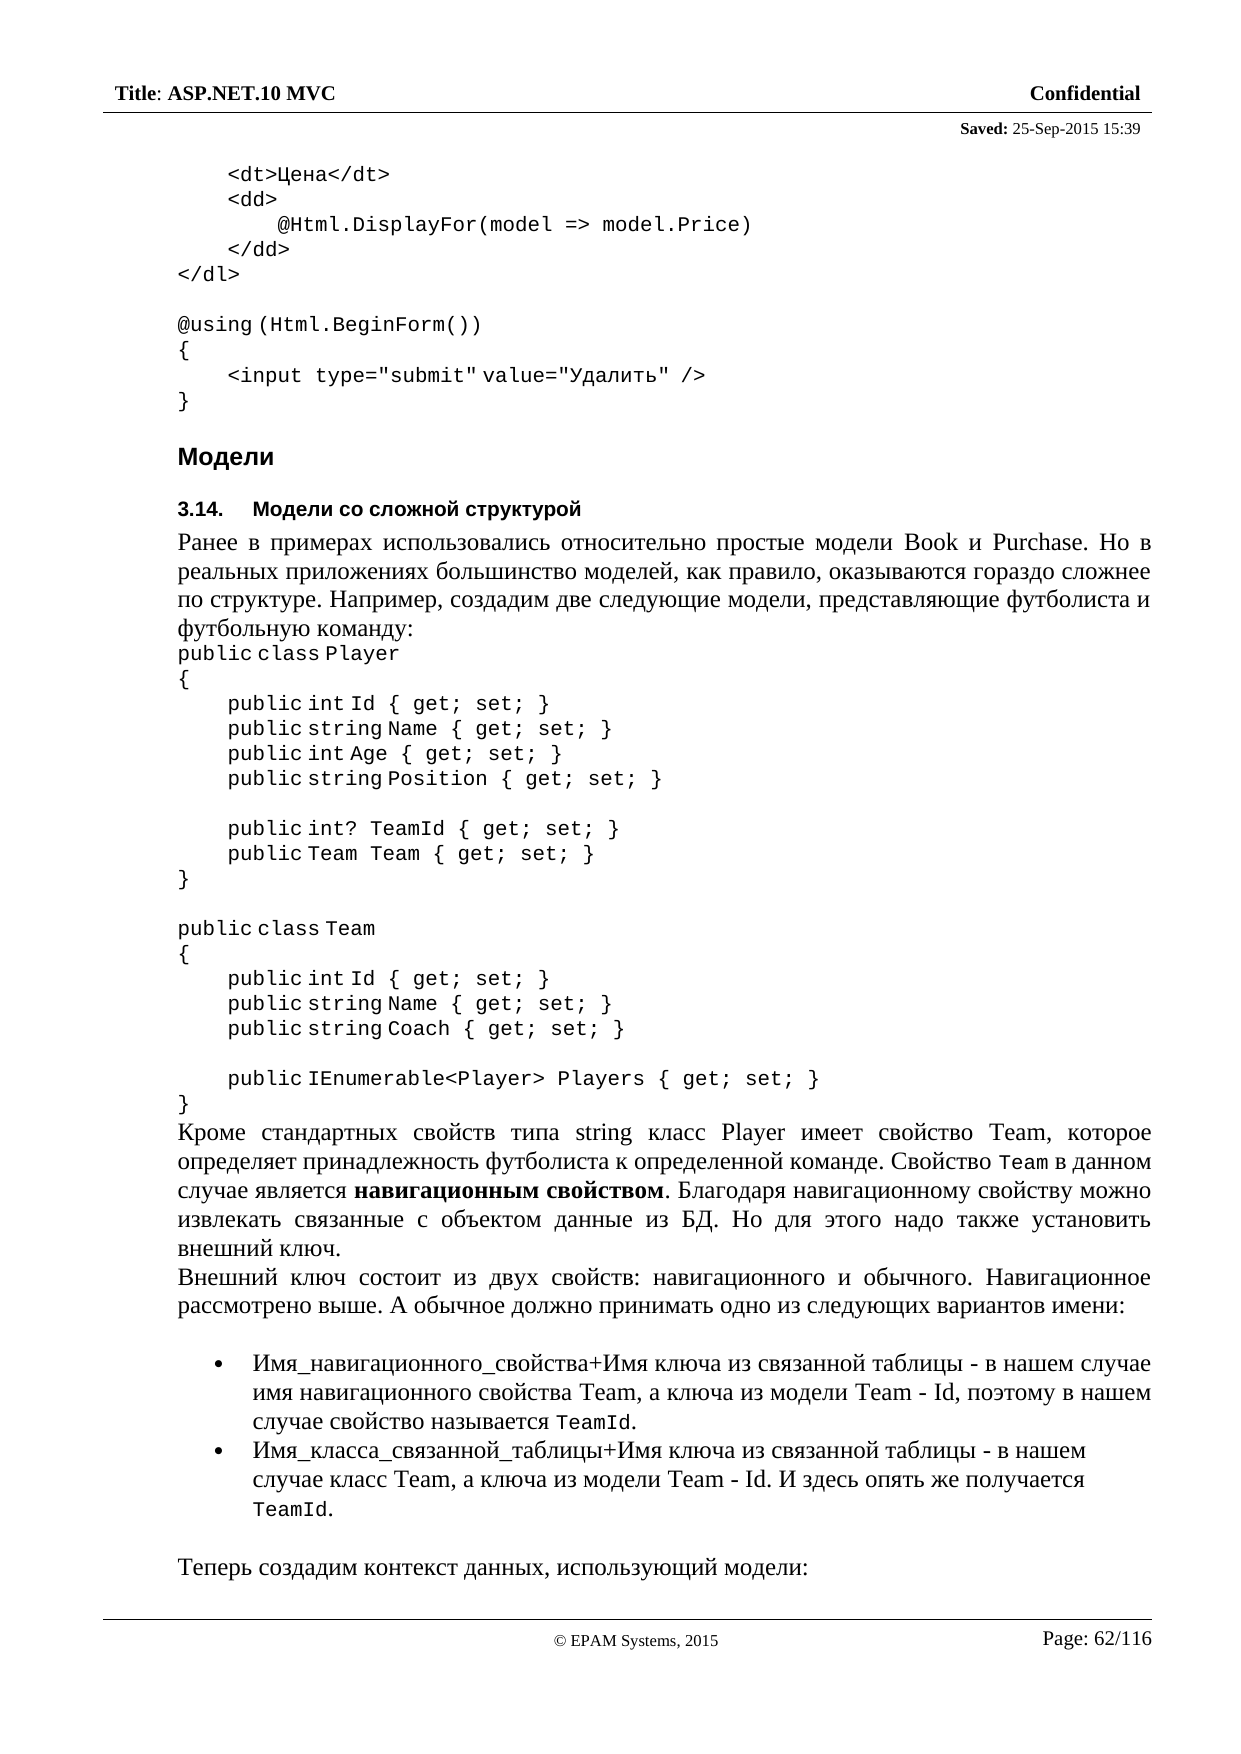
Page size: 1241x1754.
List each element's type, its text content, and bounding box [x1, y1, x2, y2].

list Имя_класса_связанной_таблицы+Имя ключа из связанной таблицы - в нашем случае класс Team, а ключа из модели Team - Id. И здесь опять же получается TeamId. [215, 1435, 1152, 1522]
text Теперь создадим контекст данных, использующий модели: [177, 1552, 1152, 1580]
text Модели [177, 442, 1152, 471]
subtitle Модели со сложной структурой [177, 496, 1152, 521]
text Ранее в примерах использовались относительно простые модели Book и Purchase. Но в реальных приложениях большинство моделей, как правило, оказываются гораздо сложнее по структуре. Например, создадим две следующие модели, представляющие футболиста и футбольную команду: [177, 527, 1152, 642]
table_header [177, 163, 765, 413]
text Внешний ключ состоит из двух свойств: навигационного и обычного. Навигационное рассмотрено выше. А обычное должно принимать одно из следующих вариантов имени: [177, 1262, 1152, 1319]
table_header public class Player { public int Id { get; set; } public string Name { get; set; } public int Age { get; set; } public string Position { get; set; } public int? TeamId { get; set; } public Team Team { get; set; } } public class Team { public int Id { get; set; } public string Name { get; set; } public string Coach { get; set; } public IEnumerable<Player> Players { get; set; } } [177, 642, 820, 1117]
list Имя_навигационного_свойства+Имя ключа из связанной таблицы - в нашем случае имя навигационного свойства Team, а ключа из модели Team - Id, поэтому в нашем случае свойство называется TeamId. [215, 1348, 1152, 1435]
text Кроме стандартных свойств типа string класс Player имеет свойство Team, которое определяет принадлежность футболиста к определенной команде. Свойство Team в данном случае является навигационным свойством. Благодаря навигационному свойству можно извлекать связанные с объектом данные из БД. Но для этого надо также установить внешний ключ. [177, 1117, 1152, 1262]
